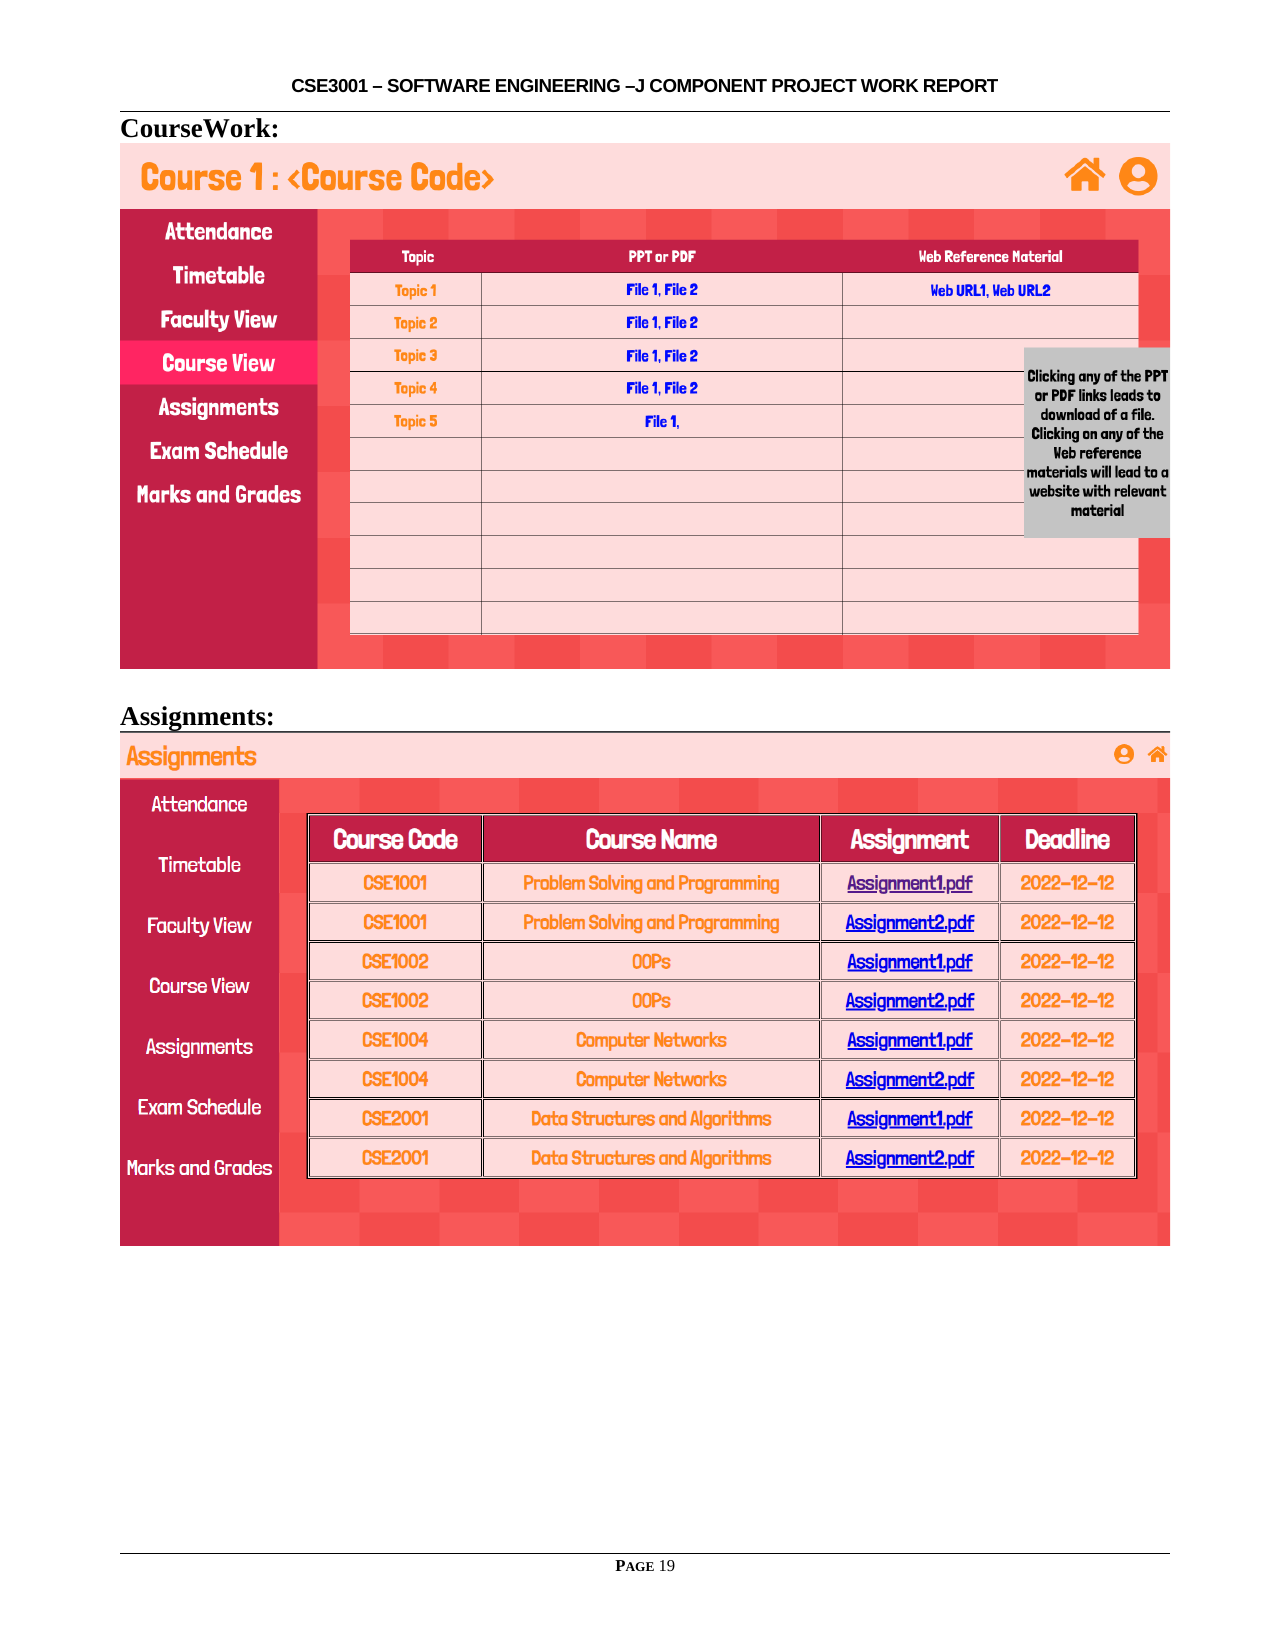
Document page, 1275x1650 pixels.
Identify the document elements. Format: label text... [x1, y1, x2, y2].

text Assignments: [120, 700, 1170, 731]
picture [120, 143, 1171, 669]
text CourseWork: [120, 112, 1170, 143]
picture [120, 731, 1171, 1246]
